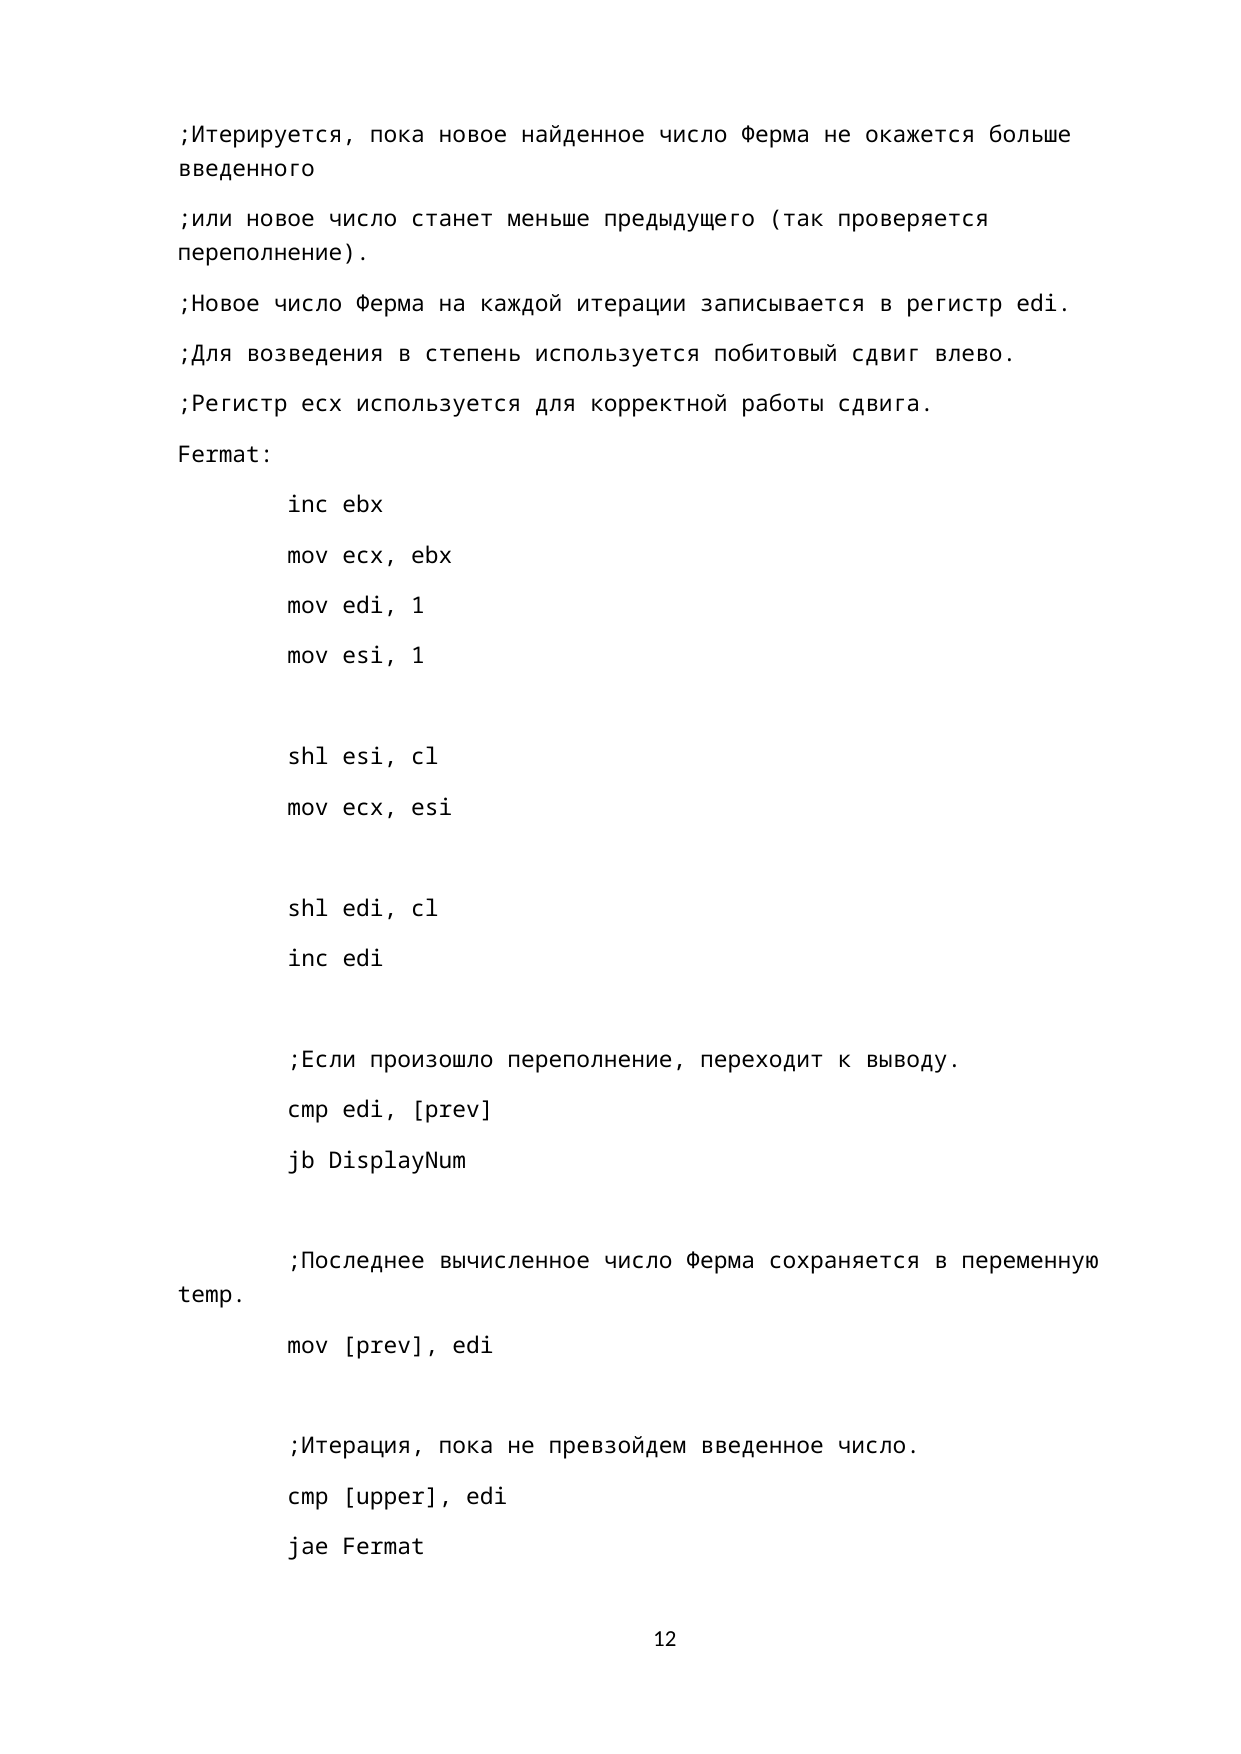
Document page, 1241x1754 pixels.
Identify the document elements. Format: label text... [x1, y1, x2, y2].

text shl esi, cl [177, 740, 1152, 771]
text ;Регистр ecx используется для корректной работы сдвига. [177, 387, 1152, 418]
text mov [prev], edi [177, 1328, 1152, 1360]
text ;или новое число станет меньше предыдущего (так проверяется переполнение). [177, 202, 1152, 267]
text ;Последнее вычисленное число Ферма сохраняется в переменную temp. [177, 1244, 1152, 1309]
text mov edi, 1 [177, 589, 1152, 620]
text ;Итерация, пока не превзойдем введенное число. [177, 1429, 1152, 1461]
text Fermat: [177, 438, 1152, 469]
text inc edi [177, 942, 1152, 973]
text mov ecx, esi [177, 791, 1152, 822]
text jb DisplayNum [177, 1143, 1152, 1175]
text mov esi, 1 [177, 639, 1152, 671]
text jae Fermat [177, 1530, 1152, 1561]
text ;Итерируется, пока новое найденное число Ферма не окажется больше введенного [177, 118, 1152, 183]
text cmp edi, [prev] [177, 1093, 1152, 1124]
text ;Для возведения в степень используется побитовый сдвиг влево. [177, 337, 1152, 368]
text mov ecx, ebx [177, 538, 1152, 570]
text cmp [upper], edi [177, 1480, 1152, 1511]
text ;Если произошло переполнение, переходит к выводу. [177, 1043, 1152, 1074]
text shl edi, cl [177, 891, 1152, 923]
text ;Новое число Ферма на каждой итерации записывается в регистр edi. [177, 286, 1152, 318]
text inc ebx [177, 488, 1152, 519]
